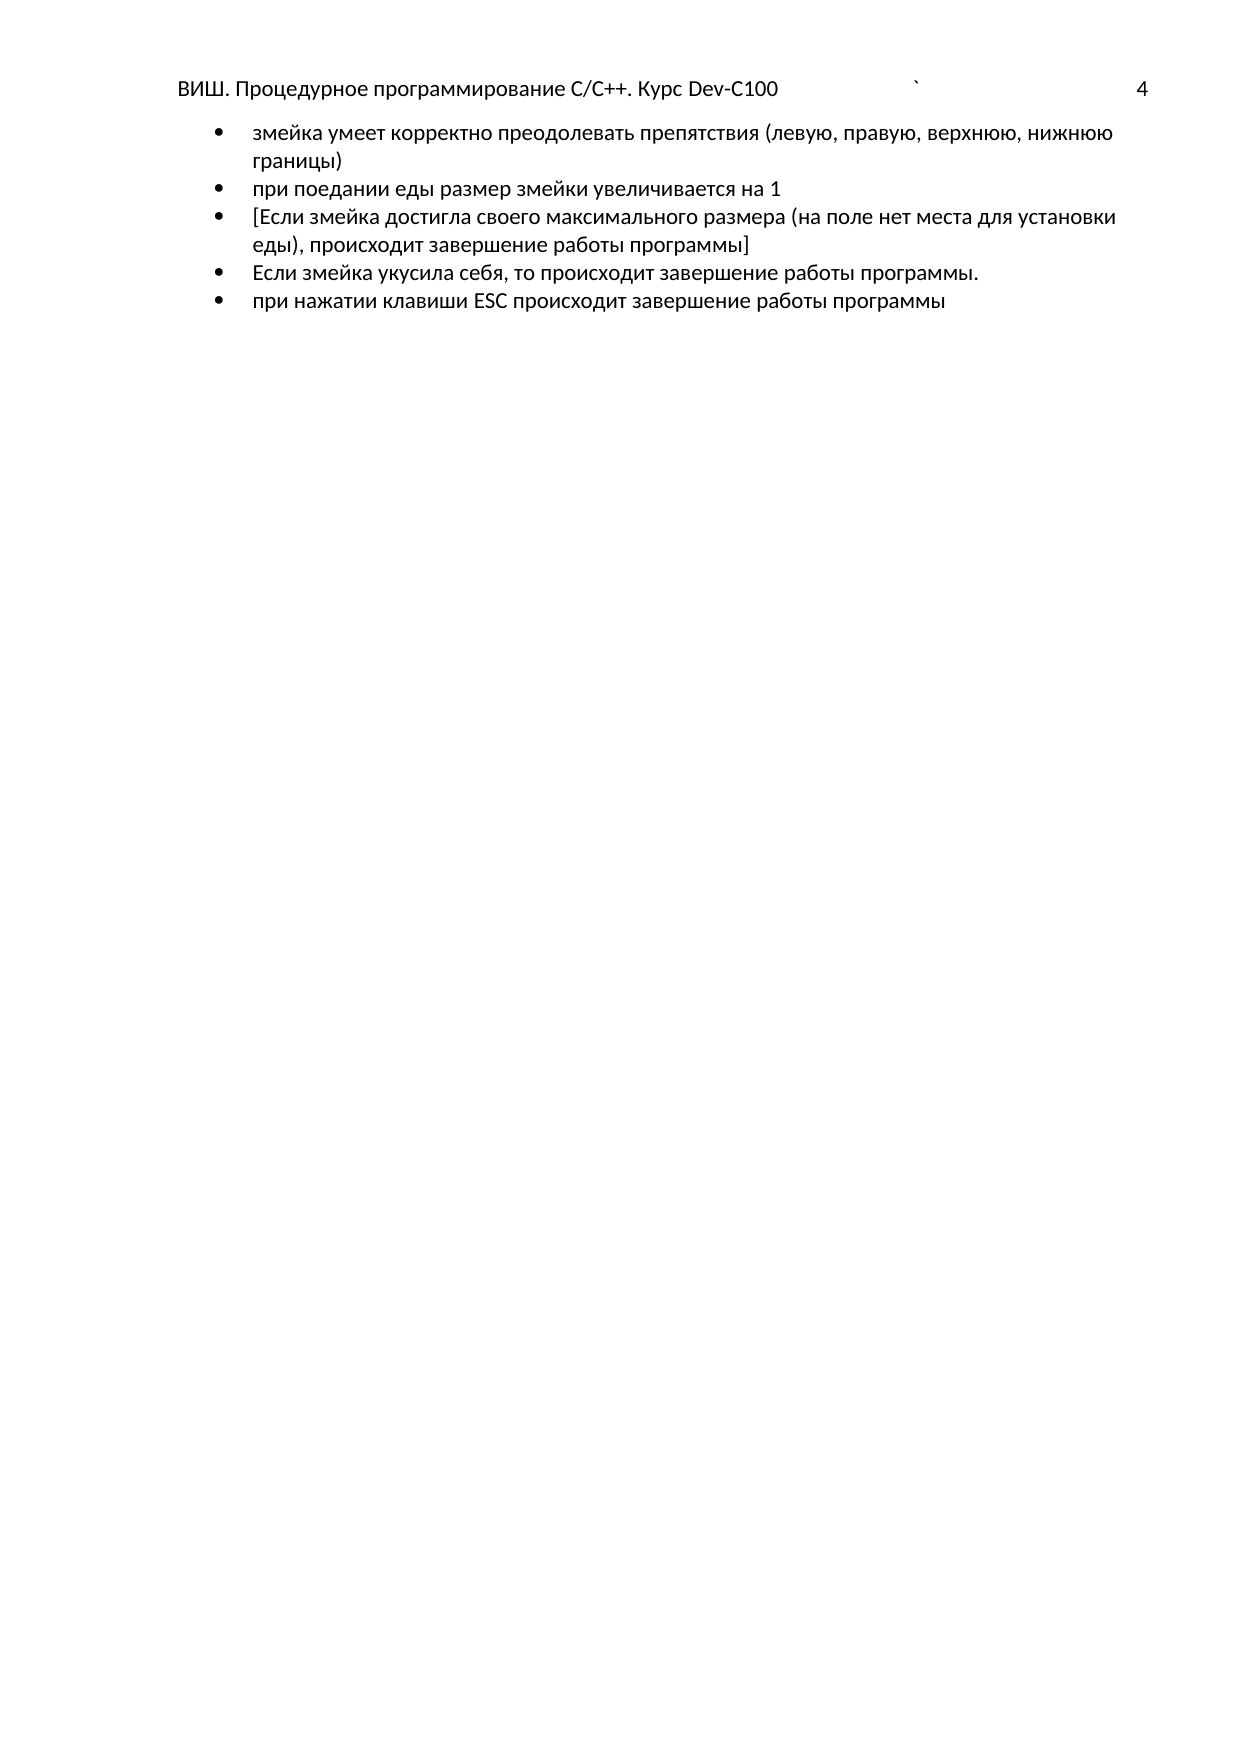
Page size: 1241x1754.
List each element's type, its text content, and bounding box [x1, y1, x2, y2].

list при поедании еды размер змейки увеличивается на 1 [215, 174, 1152, 202]
list змейка умеет корректно преодолевать препятствия (левую, правую, верхнюю, нижнюю границы) [215, 118, 1152, 174]
list [Если змейка достигла своего максимального размера (на поле нет места для установки еды), происходит завершение работы программы] [215, 202, 1152, 258]
list при нажатии клавиши ESC происходит завершение работы программы [215, 286, 1152, 314]
list Если змейка укусила себя, то происходит завершение работы программы. [215, 258, 1152, 286]
